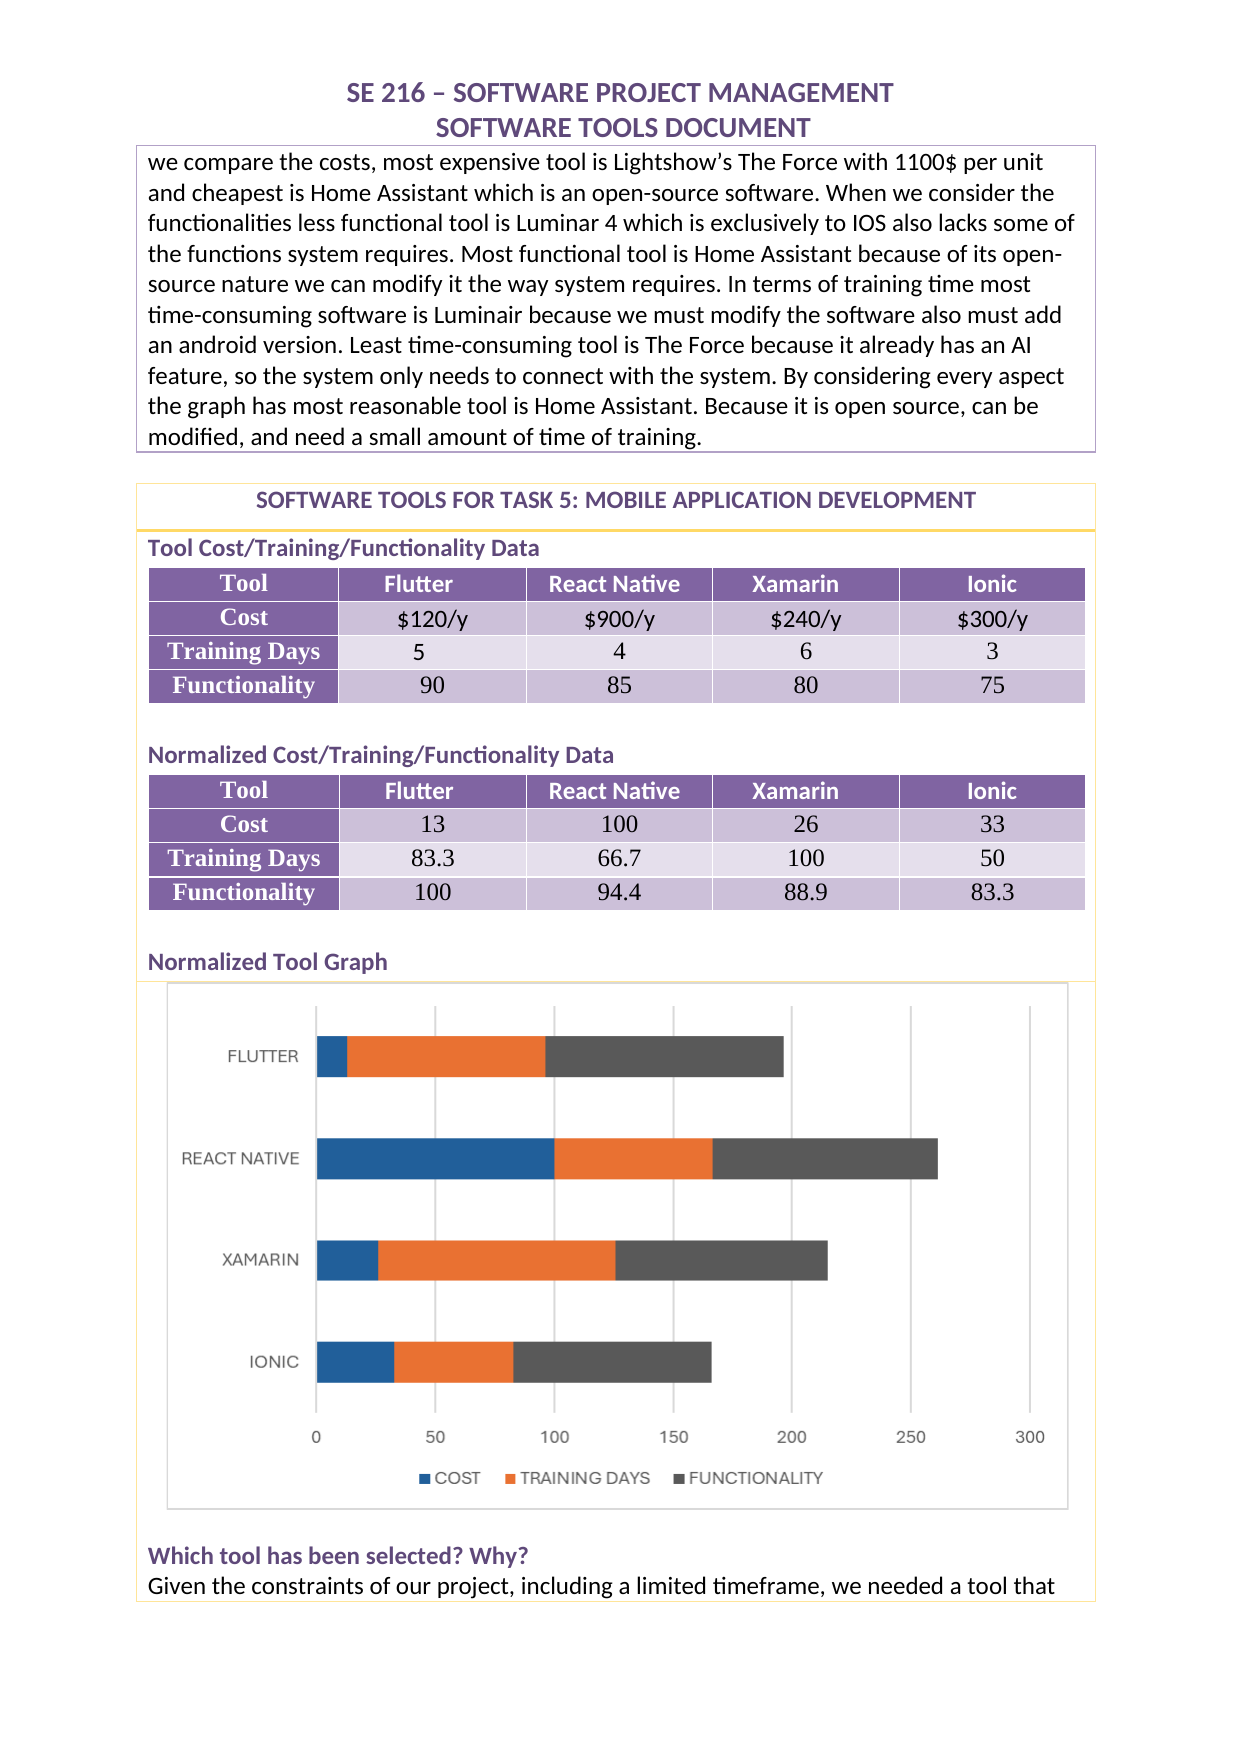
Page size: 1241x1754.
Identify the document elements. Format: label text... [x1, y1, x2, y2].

table_header SOFTWARE TOOLS FOR TASK 5: MOBILE APPLICATION DEVELOPMENT [137, 484, 1095, 529]
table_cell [137, 146, 1095, 451]
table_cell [137, 982, 1095, 1601]
table_cell Tool Cost/Training/Functionality Data Normalized Cost/Training/Functionality Data Normalized Tool Graph [137, 532, 1095, 981]
